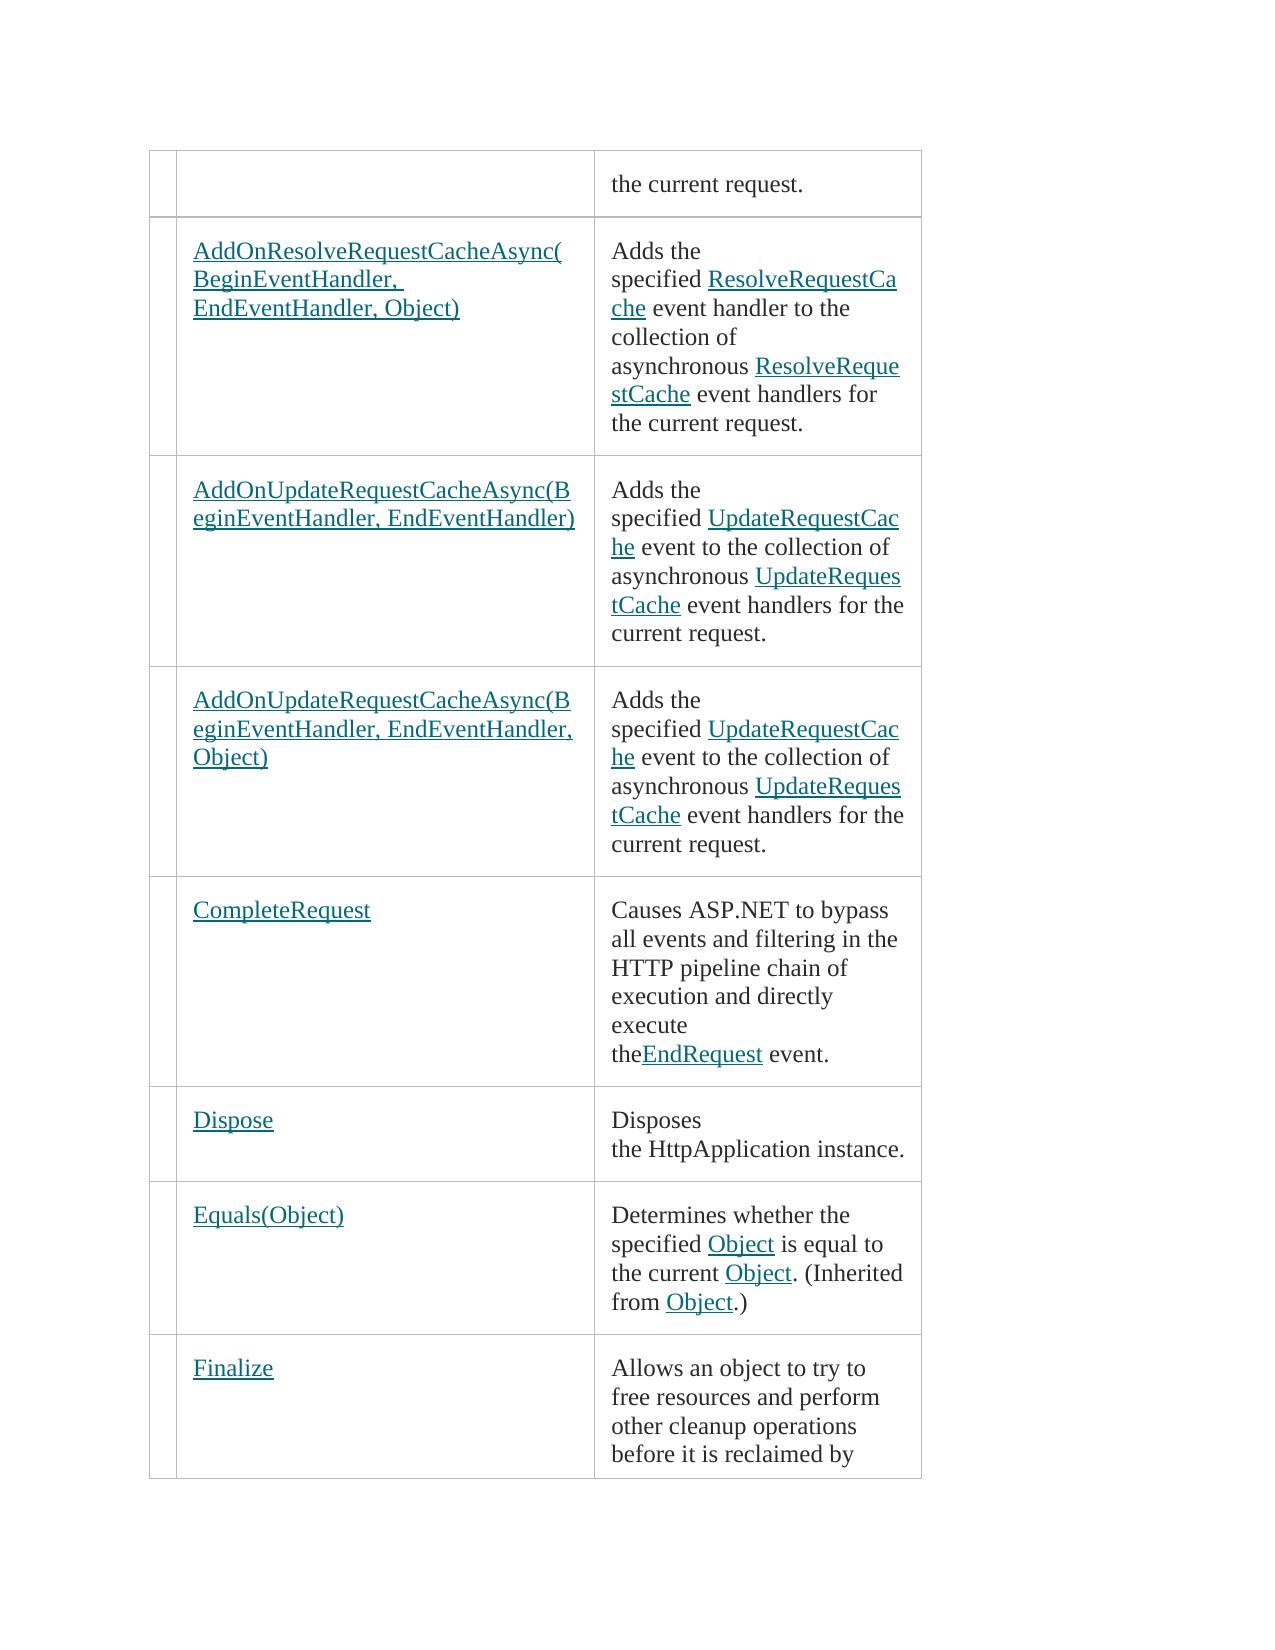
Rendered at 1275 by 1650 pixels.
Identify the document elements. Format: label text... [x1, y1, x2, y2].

table_cell [150, 667, 176, 876]
table_cell [150, 1335, 176, 1477]
table_cell [150, 1182, 176, 1334]
table_cell Determines whether the specified Object is equal to the current Object. (Inherited from Object.) [595, 1182, 921, 1334]
table_cell CompleteRequest [177, 877, 594, 1086]
table_cell AddOnResolveRequestCacheAsync(BeginEventHandler, EndEventHandler, Object) [177, 218, 594, 455]
table_cell Causes ASP.NET to bypass all events and filtering in the HTTP pipeline chain of execution and directly execute theEndRequest event. [595, 877, 921, 1086]
table_cell [150, 218, 176, 455]
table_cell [177, 151, 594, 216]
table_cell [150, 456, 176, 666]
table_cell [595, 151, 921, 216]
table_cell Finalize [177, 1335, 594, 1477]
table_cell AddOnUpdateRequestCacheAsync(BeginEventHandler, EndEventHandler, Object) [177, 667, 594, 876]
table_cell Equals(Object) [177, 1182, 594, 1334]
table_cell Adds the specified UpdateRequestCache event to the collection of asynchronous UpdateRequestCache event handlers for the current request. [595, 667, 921, 876]
table_cell [150, 1087, 176, 1181]
table_cell Adds the specified ResolveRequestCache event handler to the collection of asynchronous ResolveRequestCache event handlers for the current request. [595, 218, 921, 455]
table_cell AddOnUpdateRequestCacheAsync(BeginEventHandler, EndEventHandler) [177, 456, 594, 666]
table_cell [150, 151, 176, 216]
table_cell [595, 1335, 921, 1477]
table_cell [150, 877, 176, 1086]
table_cell Adds the specified UpdateRequestCache event to the collection of asynchronous UpdateRequestCache event handlers for the current request. [595, 456, 921, 666]
table_cell Disposes the HttpApplication instance. [595, 1087, 921, 1181]
table_cell Dispose [177, 1087, 594, 1181]
